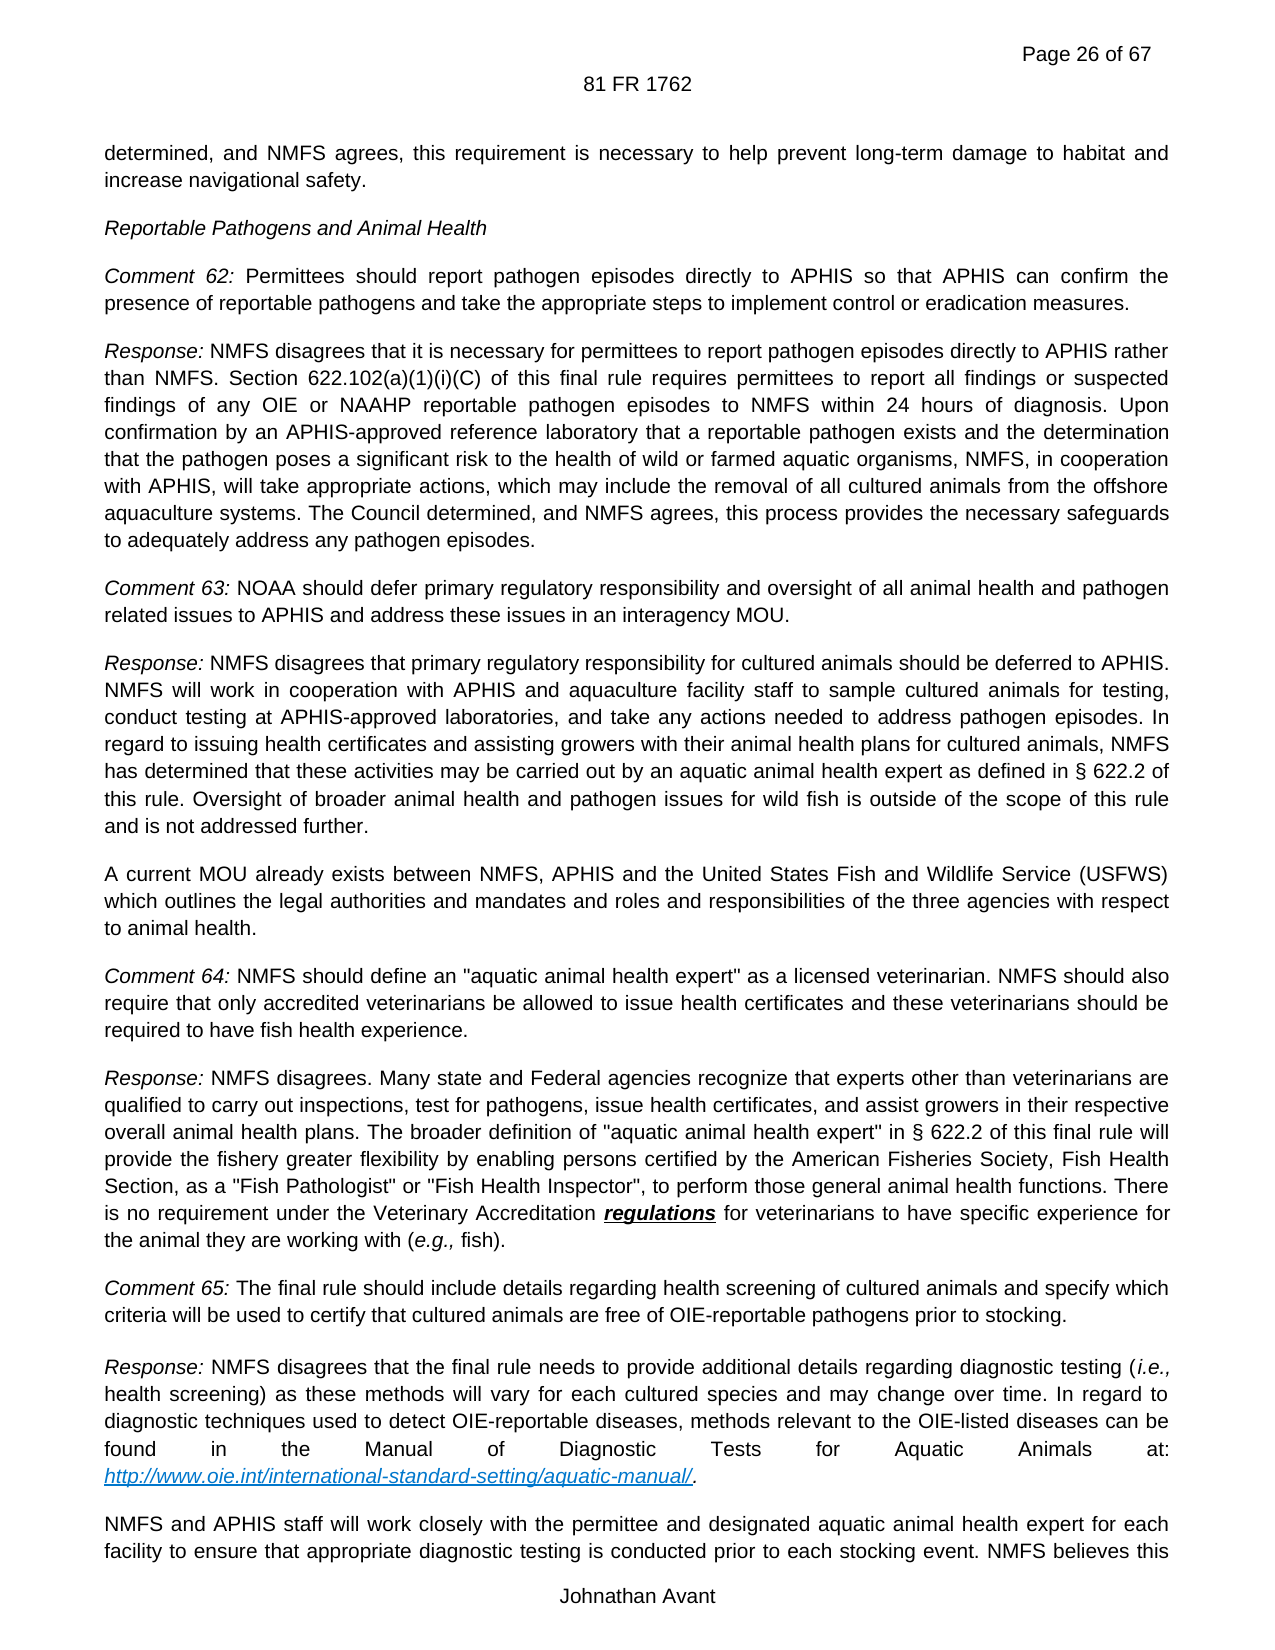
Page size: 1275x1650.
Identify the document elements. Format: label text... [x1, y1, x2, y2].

text A current MOU already exists between NMFS, APHIS and the United States Fish and Wildlife Service (USFWS) which outlines the legal authorities and mandates and roles and responsibilities of the three agencies with respect to animal health. [104, 858, 1171, 939]
text Response: NMFS disagrees that the final rule needs to provide additional details regarding diagnostic testing (i.e., health screening) as these methods will vary for each cultured species and may change over time. In regard to diagnostic techniques used to detect OIE-reportable diseases, methods relevant to the OIE-listed diseases can be found in the Manual of Diagnostic Tests for Aquatic Animals at: http://www.oie.int/international-standard-setting/aquatic-manual/. [104, 1352, 1171, 1487]
text Comment 65: The final rule should include details regarding health screening of cultured animals and specify which criteria will be used to certify that cultured animals are free of OIE-reportable pathogens prior to stocking. [104, 1273, 1171, 1327]
text Reportable Pathogens and Animal Health [104, 212, 1171, 239]
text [104, 137, 1171, 192]
text Response: NMFS disagrees that it is necessary for permittees to report pathogen episodes directly to APHIS rather than NMFS. Section 622.102(a)(1)(i)(C) of this final rule requires permittees to report all findings or suspected findings of any OIE or NAAHP reportable pathogen episodes to NMFS within 24 hours of diagnosis. Upon confirmation by an APHIS-approved reference laboratory that a reportable pathogen exists and the determination that the pathogen poses a significant risk to the health of wild or farmed aquatic organisms, NMFS, in cooperation with APHIS, will take appropriate actions, which may include the removal of all cultured animals from the offshore aquaculture systems. The Council determined, and NMFS agrees, this process provides the necessary safeguards to adequately address any pathogen episodes. [104, 335, 1171, 552]
text Response: NMFS disagrees. Many state and Federal agencies recognize that experts other than veterinarians are qualified to carry out inspections, test for pathogens, issue health certificates, and assist growers in their respective overall animal health plans. The broader definition of "aquatic animal health expert" in § 622.2 of this final rule will provide the fishery greater flexibility by enabling persons certified by the American Fisheries Society, Fish Health Section, as a "Fish Pathologist" or "Fish Health Inspector", to perform those general animal health functions. There is no requirement under the Veterinary Accreditation regulations for veterinarians to have specific experience for the animal they are working with (e.g., fish). [104, 1062, 1171, 1252]
text Response: NMFS disagrees that primary regulatory responsibility for cultured animals should be deferred to APHIS. NMFS will work in cooperation with APHIS and aquaculture facility staff to sample cultured animals for testing, conduct testing at APHIS-approved laboratories, and take any actions needed to address pathogen episodes. In regard to issuing health certificates and assisting growers with their animal health plans for cultured animals, NMFS has determined that these activities may be carried out by an aquatic animal health expert as defined in § 622.2 of this rule. Oversight of broader animal health and pathogen issues for wild fish is outside of the scope of this rule and is not addressed further. [104, 648, 1171, 837]
text Comment 62: Permittees should report pathogen episodes directly to APHIS so that APHIS can confirm the presence of reportable pathogens and take the appropriate steps to implement control or eradication measures. [104, 260, 1171, 314]
text Comment 64: NMFS should define an "aquatic animal health expert" as a licensed veterinarian. NMFS should also require that only accredited veterinarians be allowed to issue health certificates and these veterinarians should be required to have fish health experience. [104, 960, 1171, 1042]
text Comment 63: NOAA should defer primary regulatory responsibility and oversight of all animal health and pathogen related issues to APHIS and address these issues in an interagency MOU. [104, 573, 1171, 627]
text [104, 1508, 1171, 1562]
